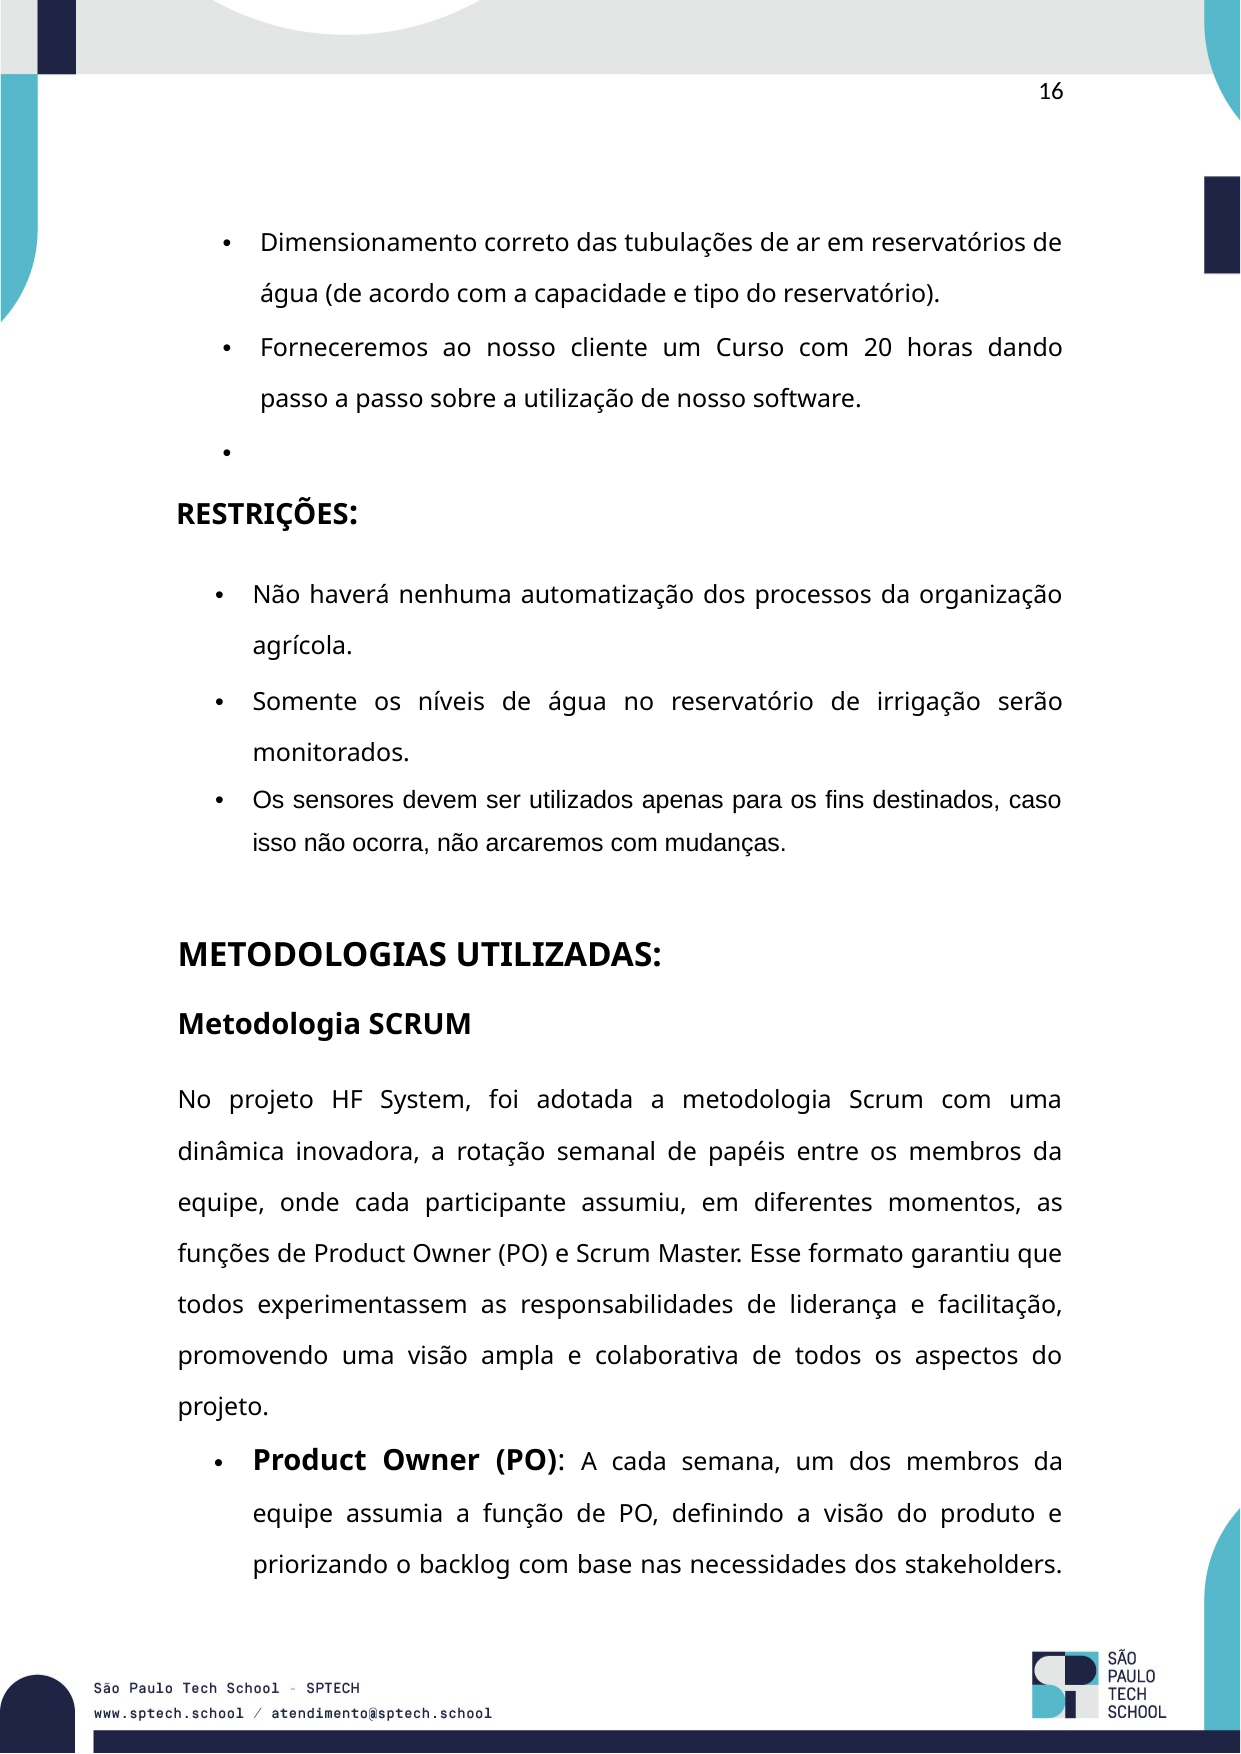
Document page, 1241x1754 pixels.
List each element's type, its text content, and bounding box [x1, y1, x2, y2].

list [215, 1439, 1063, 1581]
subtitle METODOLOGIAS UTILIZADAS: [177, 931, 1070, 976]
picture [0, 0, 1241, 1753]
text No projeto HF System, foi adotada a metodologia Scrum com uma dinâmica inovadora, a rotação semanal de papéis entre os membros da equipe, onde cada participante assumiu, em diferentes momentos, as funções de Product Owner (PO) e Scrum Master. Esse formato garantiu que todos experimentassem as responsabilidades de liderança e facilitação, promovendo uma visão ampla e colaborativa de todos os aspectos do projeto. [177, 1082, 1063, 1422]
list Os sensores devem ser utilizados apenas para os fins destinados, caso isso não ocorra, não arcaremos com mudanças. [215, 785, 1063, 857]
list Forneceremos ao nosso cliente um Curso com 20 horas dando passo a passo sobre a utilização de nosso software. [222, 329, 1063, 414]
subtitle RESTRIÇÕES: [176, 488, 1070, 534]
subtitle Metodologia SCRUM [177, 1003, 1070, 1043]
list Somente os níveis de água no reservatório de irrigação serão monitorados. [215, 683, 1063, 768]
list Não haverá nenhuma automatização dos processos da organização agrícola. [215, 576, 1063, 662]
list Dimensionamento correto das tubulações de ar em reservatórios de água (de acordo com a capacidade e tipo do reservatório). [222, 224, 1063, 309]
